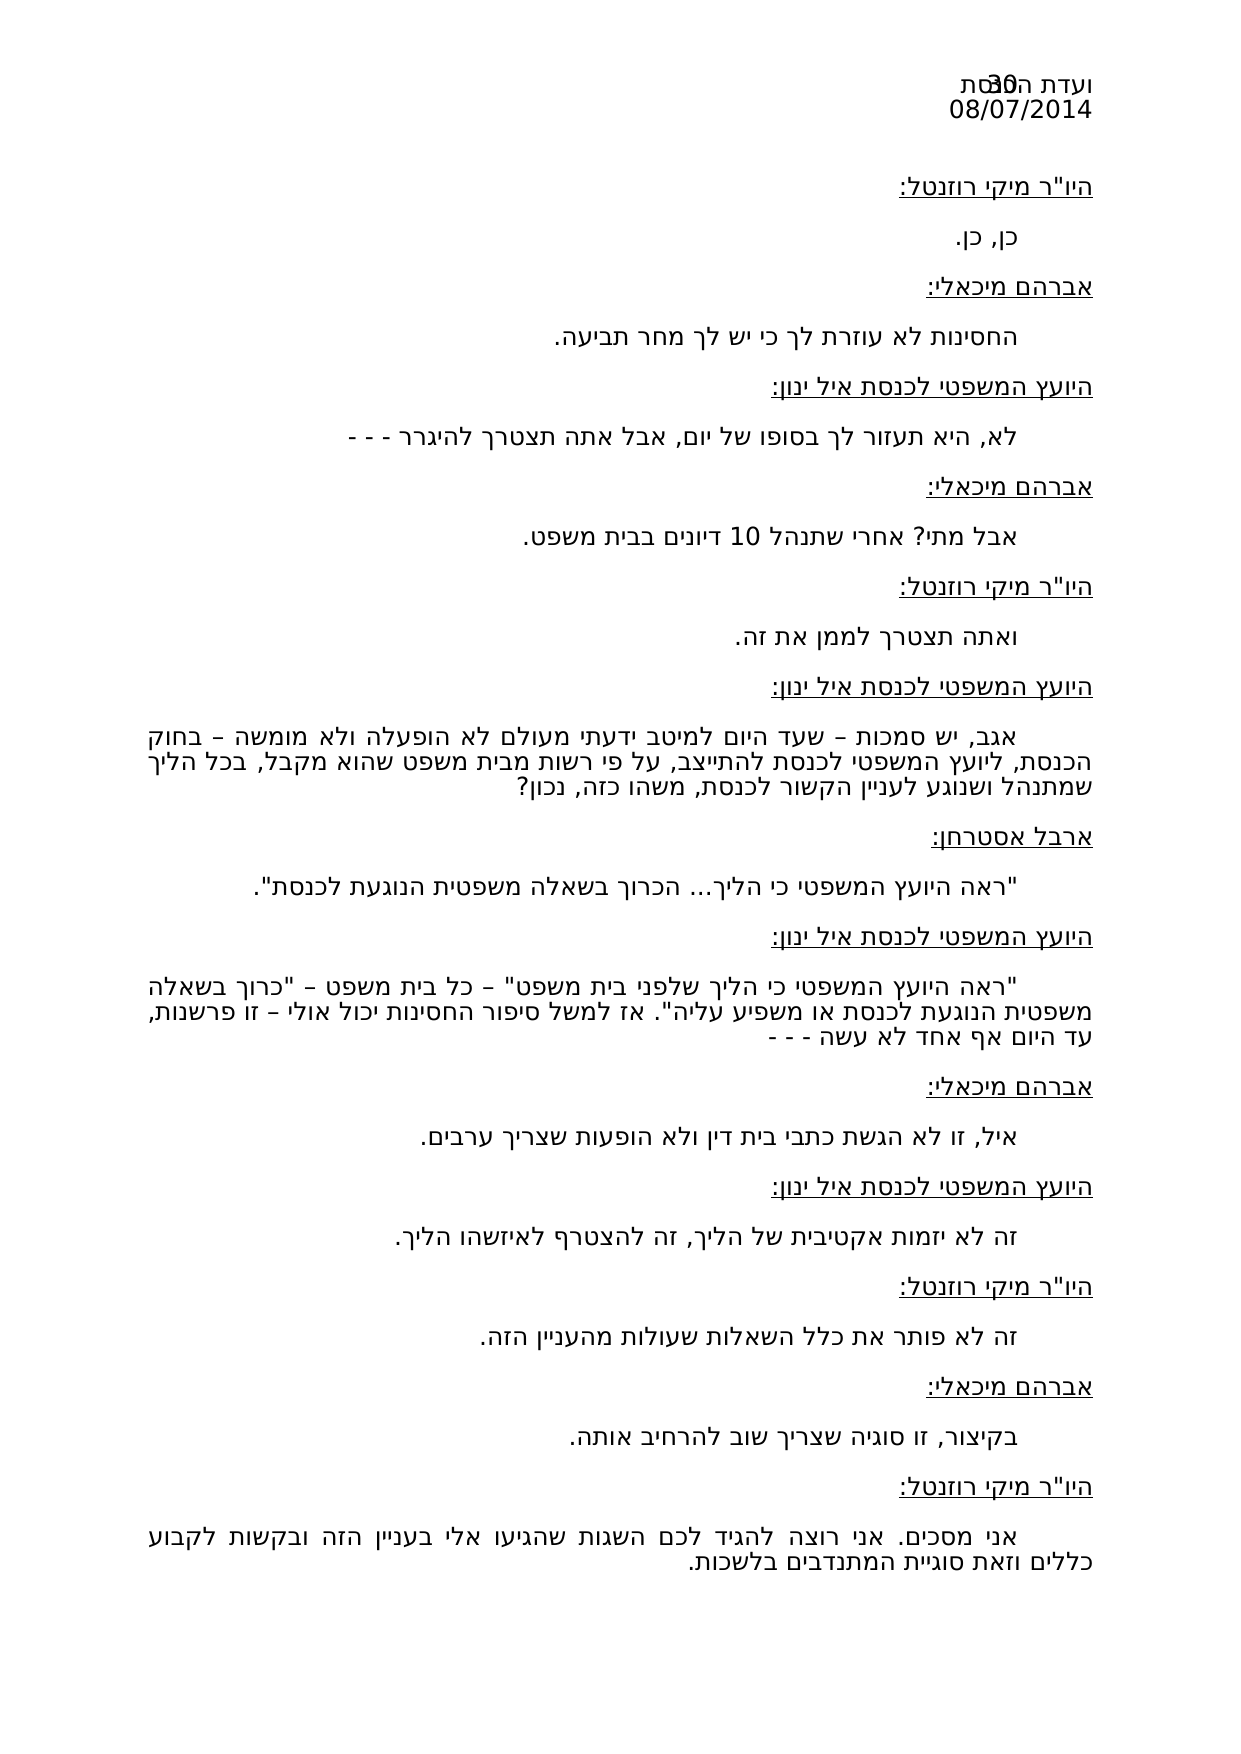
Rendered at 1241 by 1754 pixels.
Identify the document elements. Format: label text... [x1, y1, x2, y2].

text בקיצור, זו סוגיה שצריך שוב להרחיב אותה. [147, 1425, 1093, 1450]
text היו"ר מיקי רוזנטל: [147, 175, 1093, 200]
text היו"ר מיקי רוזנטל: [147, 1275, 1093, 1300]
text היו"ר מיקי רוזנטל: [147, 1475, 1093, 1500]
text ואתה תצטרך לממן את זה. [147, 625, 1093, 650]
text אני מסכים. אני רוצה להגיד לכם השגות שהגיעו אלי בעניין הזה ובקשות לקבוע כללים וזאת סוגיית המתנדבים בלשכות. [147, 1525, 1093, 1575]
text אגב, יש סמכות – שעד היום למיטב ידעתי מעולם לא הופעלה ולא מומשה – בחוק הכנסת, ליועץ המשפטי לכנסת להתייצב, על פי רשות מבית משפט שהוא מקבל, בכל הליך שמתנהל ושנוגע לעניין הקשור לכנסת, משהו כזה, נכון? [147, 725, 1093, 800]
text היועץ המשפטי לכנסת איל ינון: [147, 1175, 1093, 1200]
text "ראה היועץ המשפטי כי הליך... הכרוך בשאלה משפטית הנוגעת לכנסת". [147, 875, 1093, 900]
text ארבל אסטרחן: [147, 825, 1093, 850]
text זה לא פותר את כלל השאלות שעולות מהעניין הזה. [147, 1325, 1093, 1350]
text היו"ר מיקי רוזנטל: [147, 575, 1093, 600]
text אברהם מיכאלי: [147, 275, 1093, 300]
text כן, כן. [147, 225, 1093, 250]
text אברהם מיכאלי: [147, 1075, 1093, 1100]
text אבל מתי? אחרי שתנהל 10 דיונים בבית משפט. [147, 525, 1093, 550]
text היועץ המשפטי לכנסת איל ינון: [147, 675, 1093, 700]
text היועץ המשפטי לכנסת איל ינון: [147, 925, 1093, 950]
text החסינות לא עוזרת לך כי יש לך מחר תביעה. [147, 325, 1093, 350]
text איל, זו לא הגשת כתבי בית דין ולא הופעות שצריך ערבים. [147, 1125, 1093, 1150]
text לא, היא תעזור לך בסופו של יום, אבל אתה תצטרך להיגרר - - - [147, 425, 1093, 450]
text "ראה היועץ המשפטי כי הליך שלפני בית משפט" – כל בית משפט – "כרוך בשאלה משפטית הנוגעת לכנסת או משפיע עליה". אז למשל סיפור החסינות יכול אולי – זו פרשנות, עד היום אף אחד לא עשה - - - [147, 975, 1093, 1050]
text אברהם מיכאלי: [147, 475, 1093, 500]
text היועץ המשפטי לכנסת איל ינון: [147, 375, 1093, 400]
text אברהם מיכאלי: [147, 1375, 1093, 1400]
text זה לא יזמות אקטיבית של הליך, זה להצטרף לאיזשהו הליך. [147, 1225, 1093, 1250]
